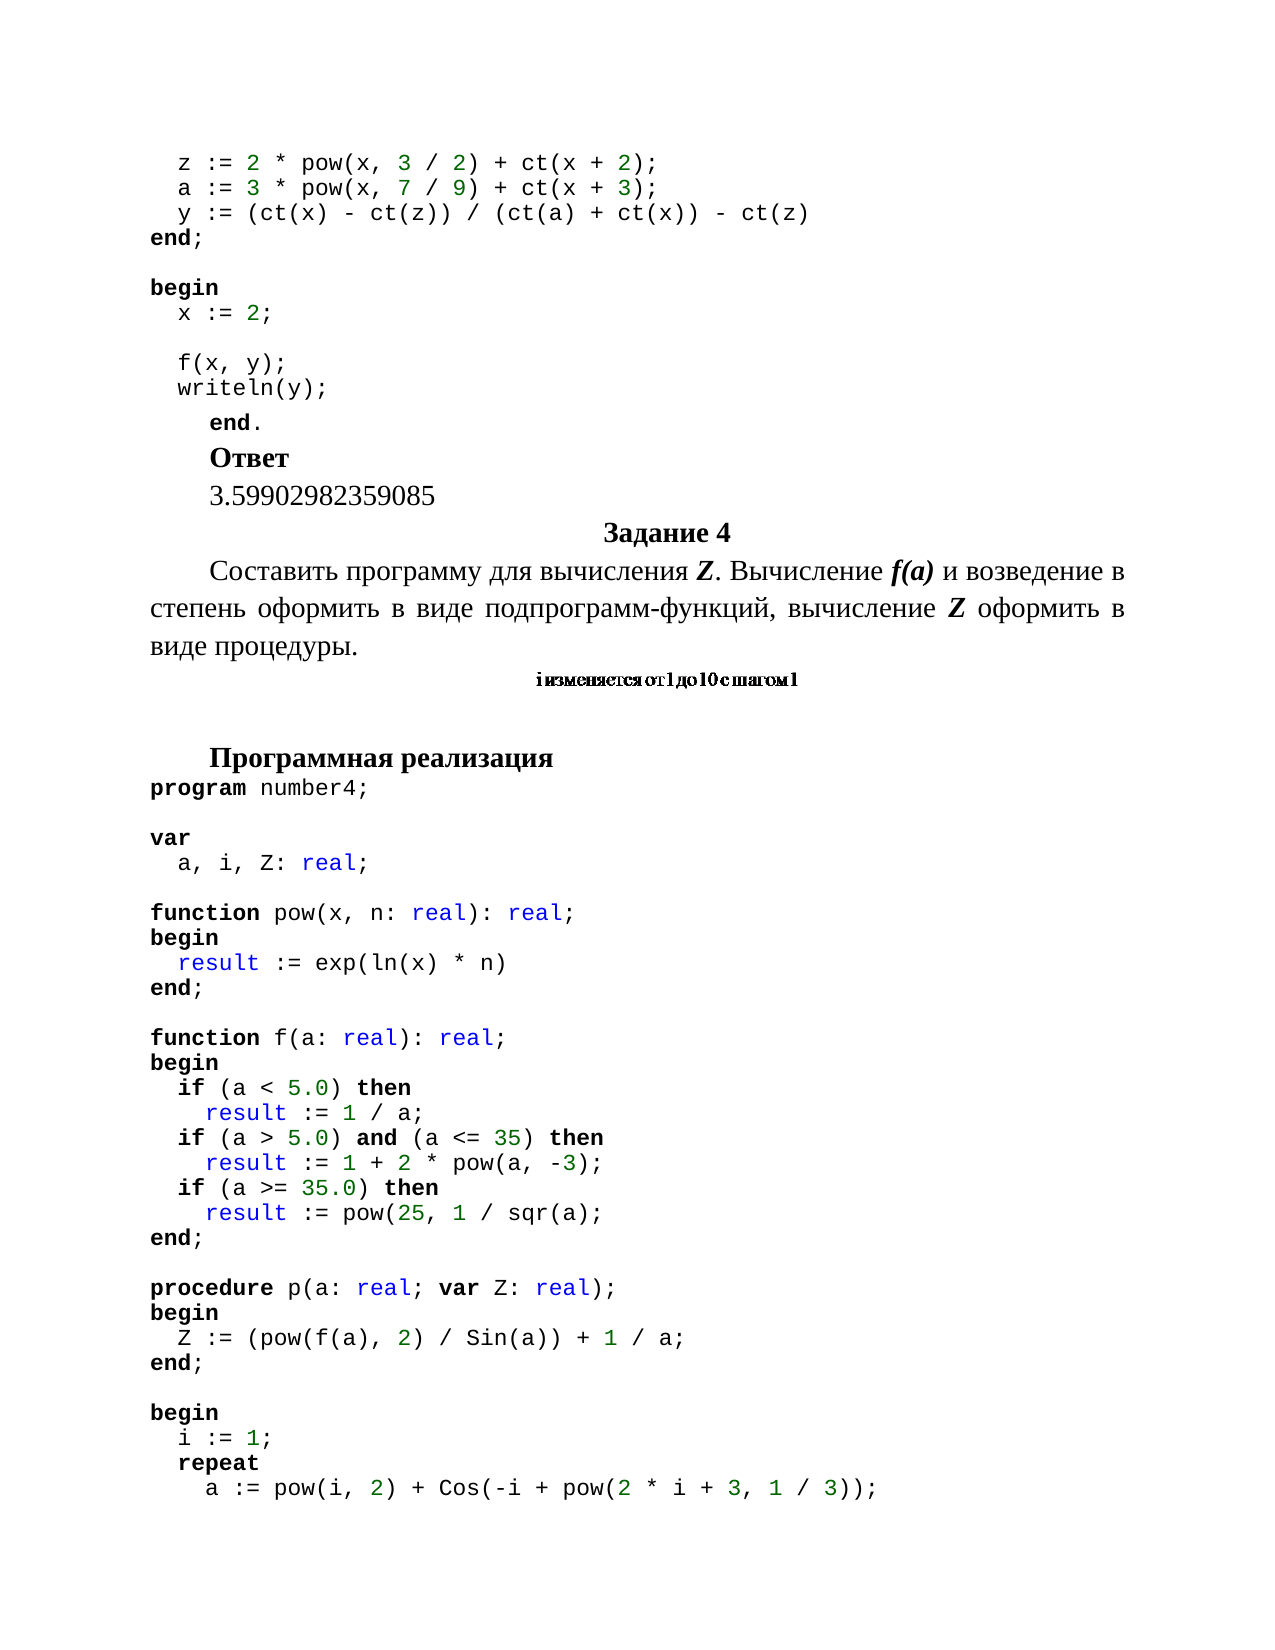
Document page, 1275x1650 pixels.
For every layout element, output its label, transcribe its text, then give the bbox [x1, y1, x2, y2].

text if (a >= 35.0) then [150, 1175, 1125, 1200]
text begin [150, 1400, 1125, 1425]
text Составить программу для вычисления Z. Вычисление f(a) и возведение в степень оформить в виде подпрограмм-функций, вычисление Z оформить в виде процедуры. [150, 550, 1125, 662]
text begin [150, 1050, 1125, 1075]
text begin [150, 275, 1125, 300]
text program number4; [150, 775, 1125, 800]
text end; [150, 225, 1125, 250]
text if (a < 5.0) then [150, 1075, 1125, 1100]
text f(x, y); [150, 350, 1125, 375]
text Задание 4 [150, 512, 1125, 550]
text function f(a: real): real; [150, 1025, 1125, 1050]
text begin [150, 1300, 1125, 1325]
text a := 3 * pow(x, 7 / 9) + ct(x + 3); [150, 175, 1125, 200]
text Ответ [150, 437, 1125, 475]
text result := 1 / a; [150, 1100, 1125, 1125]
text begin [150, 925, 1125, 950]
text z := 2 * pow(x, 3 / 2) + ct(x + 2); [150, 150, 1125, 175]
text y := (ct(x) - ct(z)) / (ct(a) + ct(x)) - ct(z) [150, 200, 1125, 225]
text procedure p(a: real; var Z: real); [150, 1275, 1125, 1300]
text if (a > 5.0) and (a <= 35) then [150, 1125, 1125, 1150]
text result := exp(ln(x) * n) [150, 950, 1125, 975]
text a, i, Z: real; [150, 850, 1125, 875]
text result := 1 + 2 * pow(a, -3); [150, 1150, 1125, 1175]
text a := pow(i, 2) + Cos(-i + pow(2 * i + 3, 1 / 3)); [150, 1475, 1125, 1500]
text result := pow(25, 1 / sqr(a); [150, 1200, 1125, 1225]
text end; [150, 975, 1125, 1000]
text x := 2; [150, 300, 1125, 325]
text repeat [150, 1450, 1125, 1475]
text end; [150, 1350, 1125, 1375]
text 3.59902982359085 [150, 475, 1125, 512]
text Программная реализация [150, 737, 1125, 775]
text i := 1; [150, 1425, 1125, 1450]
text end; [150, 1225, 1125, 1250]
text var [150, 825, 1125, 850]
text function pow(x, n: real): real; [150, 900, 1125, 925]
text Z := (pow(f(a), 2) / Sin(a)) + 1 / a; [150, 1325, 1125, 1350]
text end. [150, 400, 1125, 437]
text writeln(y); [150, 375, 1125, 400]
